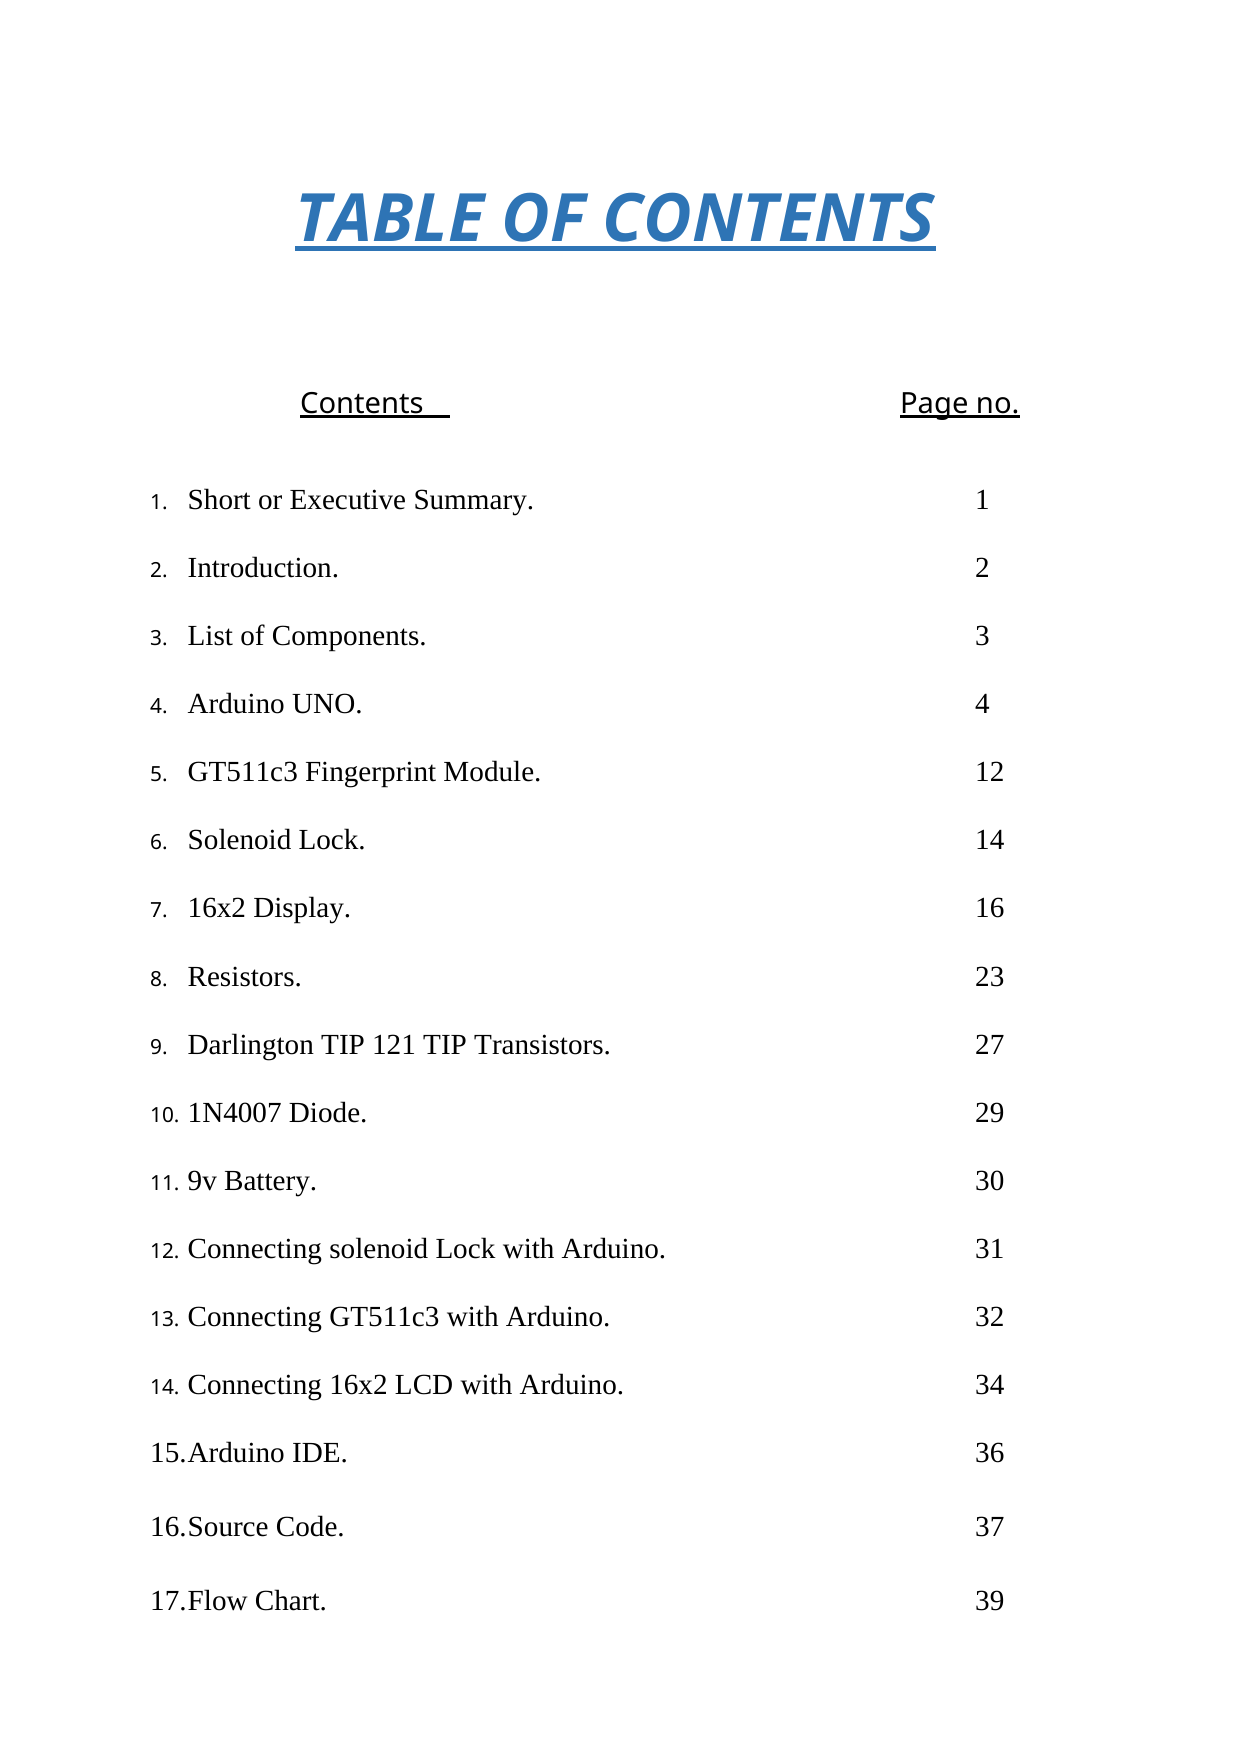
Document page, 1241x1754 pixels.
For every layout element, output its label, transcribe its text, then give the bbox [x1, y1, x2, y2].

list 16x2 Display. 16 [150, 891, 1165, 924]
list GT511c3 Fingerprint Module. 12 [150, 754, 1165, 788]
list Solenoid Lock. 14 [150, 822, 1165, 856]
list 9v Battery. 30 [150, 1163, 1165, 1197]
list Connecting solenoid Lock with Arduino. 31 [150, 1231, 1165, 1265]
list Source Code. 37 [150, 1509, 1165, 1543]
list Short or Executive Summary. 1 [150, 482, 1165, 515]
text Contents Page no. [75, 382, 1165, 422]
list Darlington TIP 121 TIP Transistors. 27 [150, 1027, 1165, 1060]
list Connecting GT511c3 with Arduino. 32 [150, 1299, 1165, 1333]
list Introduction. 2 [150, 550, 1165, 583]
list Connecting 16x2 LCD with Arduino. 34 [150, 1367, 1165, 1401]
list Flow Chart. 39 [150, 1583, 1165, 1617]
list Arduino UNO. 4 [150, 686, 1165, 720]
list List of Components. 3 [150, 618, 1165, 652]
list Arduino IDE. 36 [150, 1436, 1165, 1469]
list 1N4007 Diode. 29 [150, 1095, 1165, 1128]
list Resistors. 23 [150, 959, 1165, 992]
